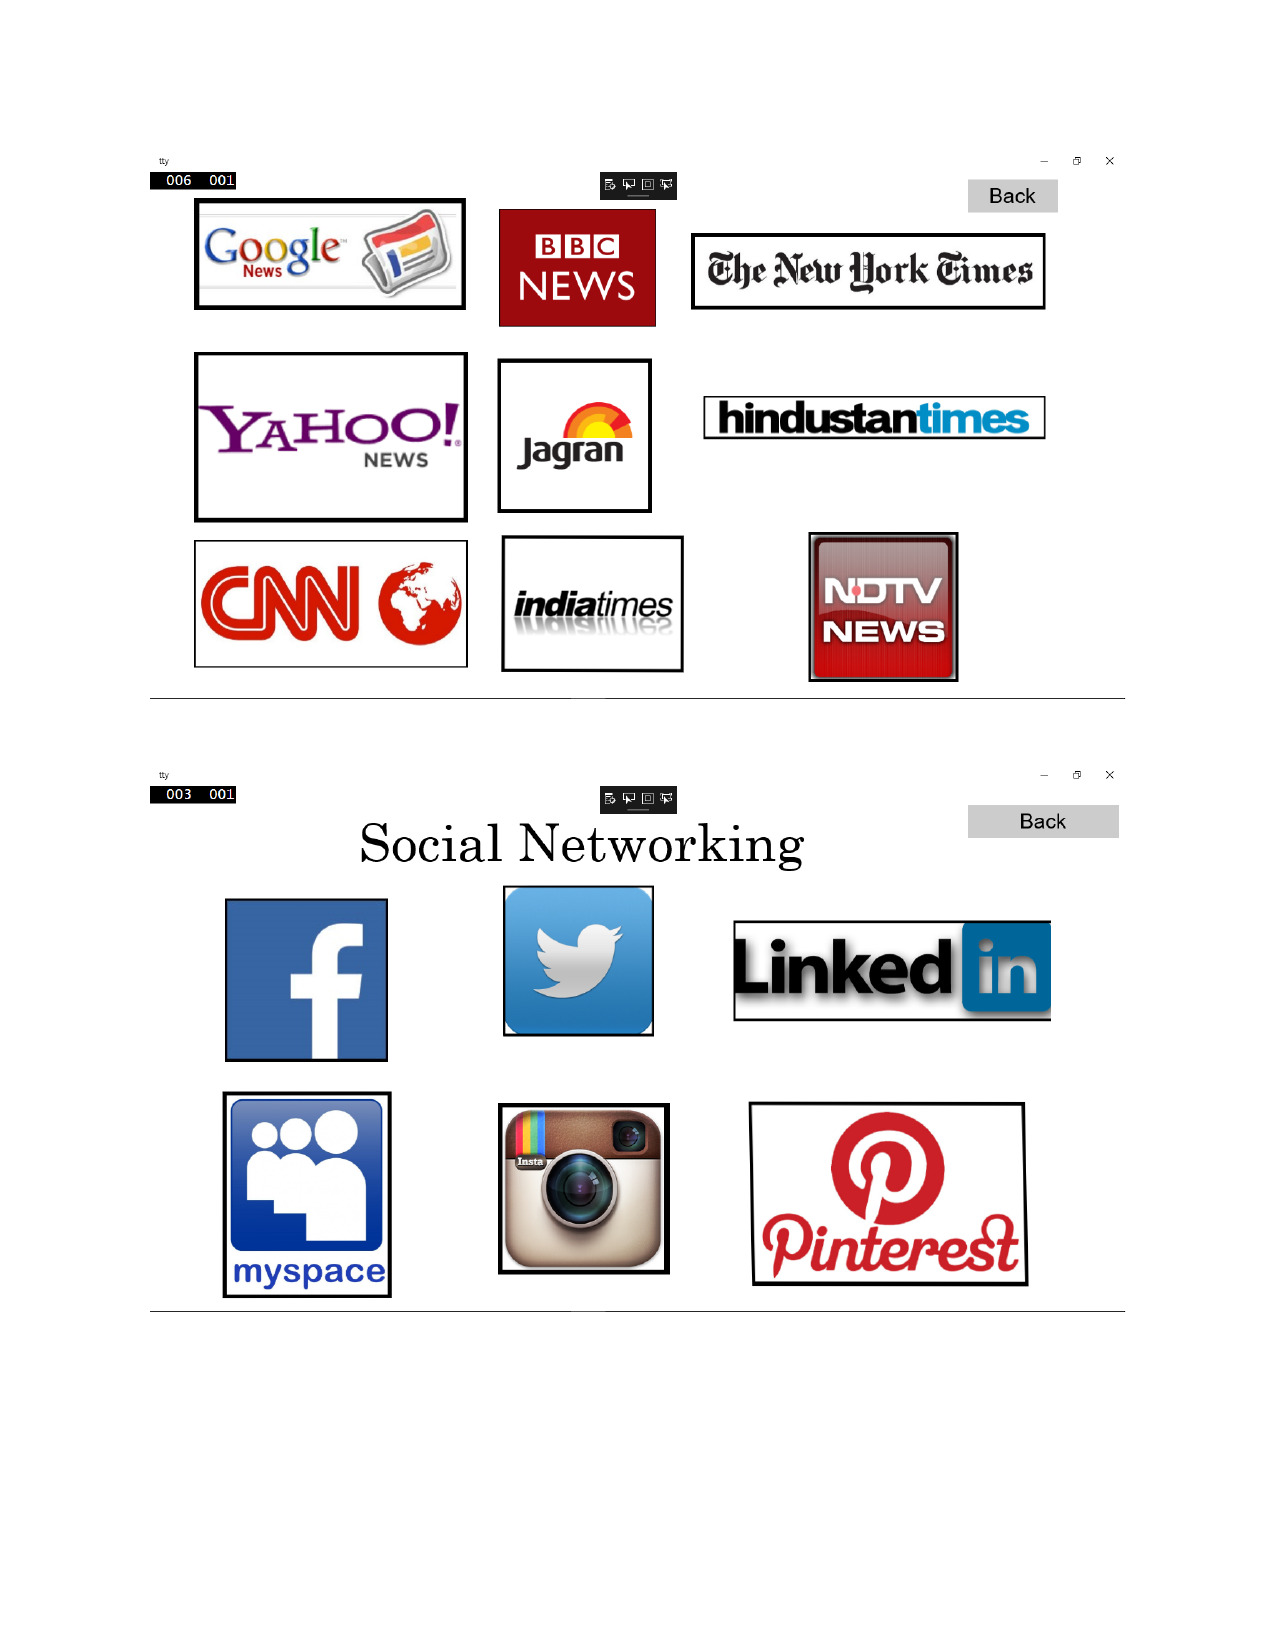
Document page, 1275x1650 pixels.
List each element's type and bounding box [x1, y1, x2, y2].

picture [150, 150, 1125, 699]
picture [150, 763, 1125, 1312]
